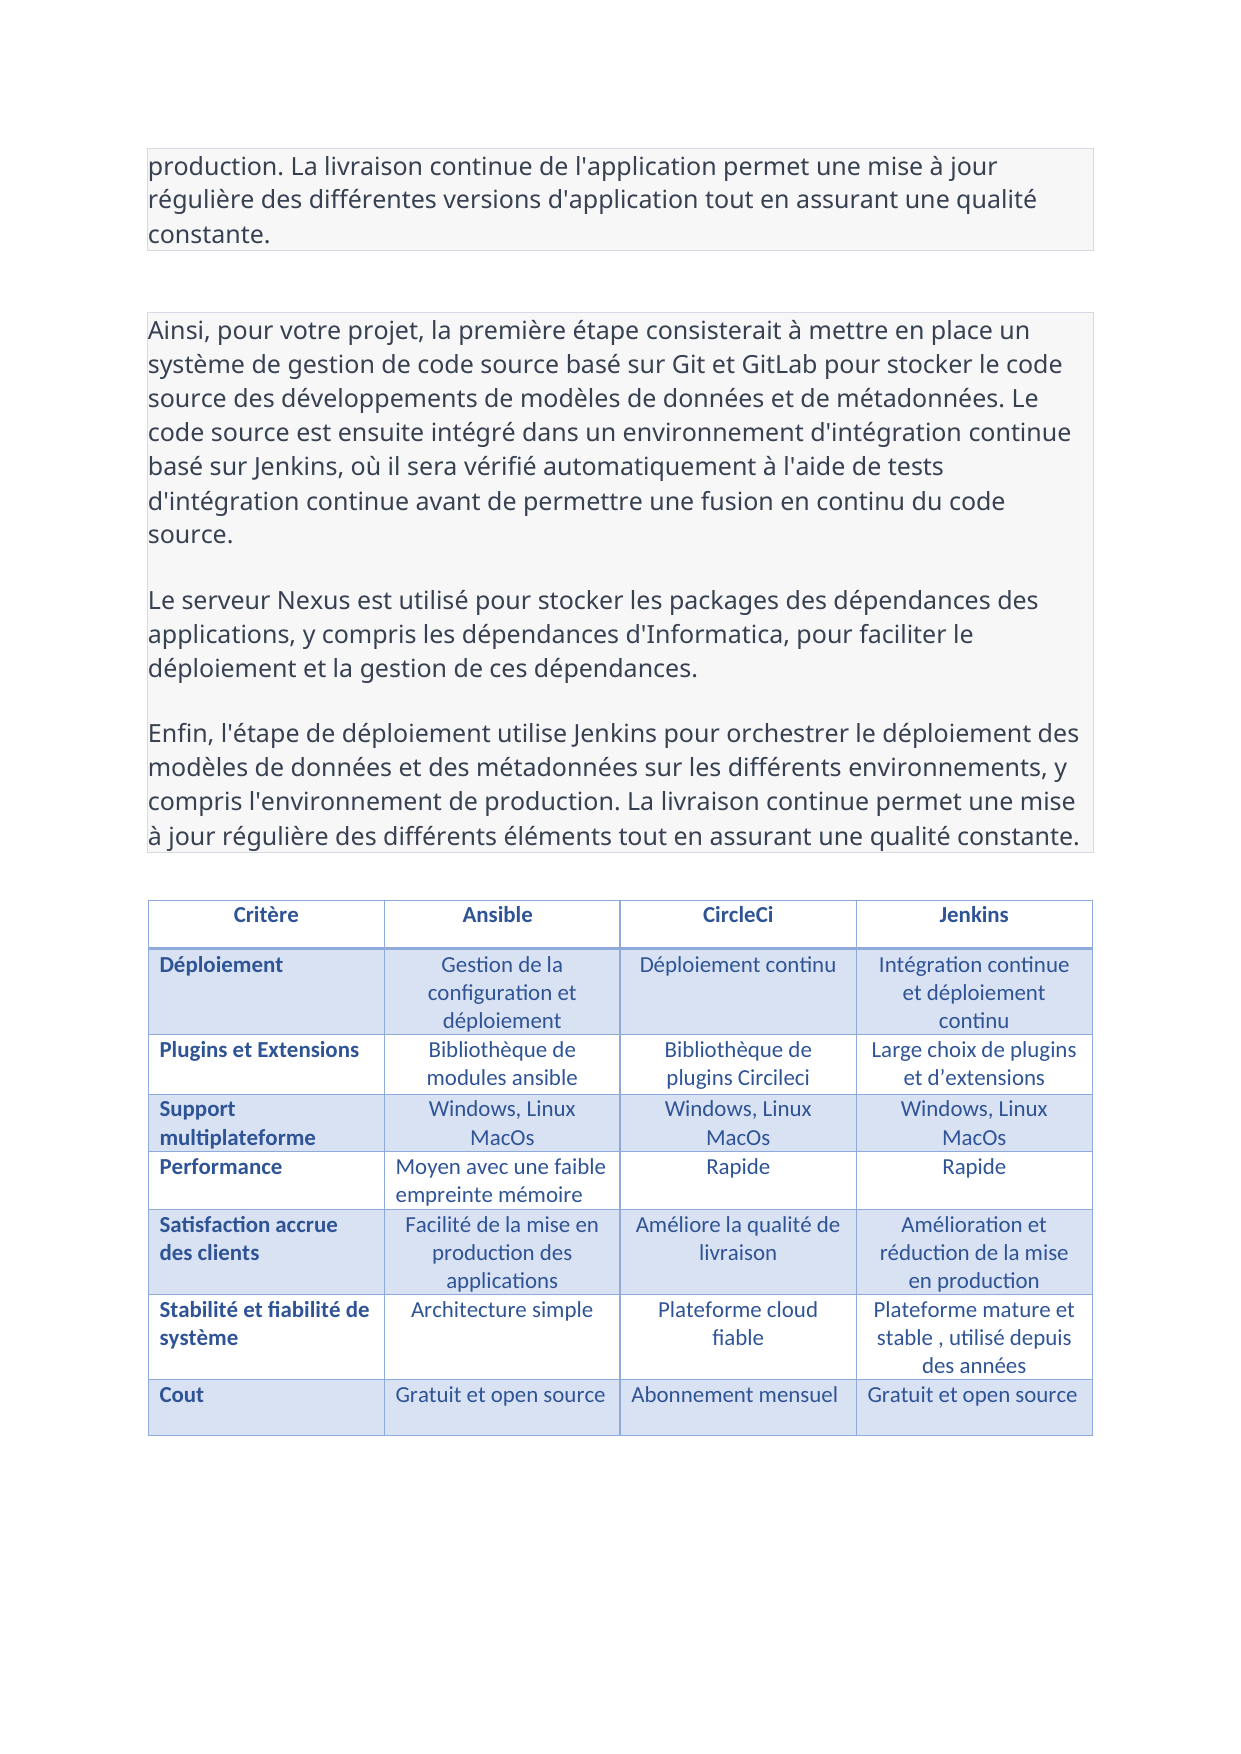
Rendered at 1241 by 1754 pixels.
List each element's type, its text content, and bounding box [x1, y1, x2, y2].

table_cell Moyen avec une faible empreinte mémoire [385, 1152, 619, 1209]
table_cell Déploiement continu [621, 950, 856, 1034]
table_cell Architecture simple [385, 1295, 619, 1379]
text Le serveur Nexus est utilisé pour stocker les packages des dépendances des applications, y compris les dépendances d'Informatica, pour faciliter le déploiement et la gestion de ces dépendances. [148, 582, 1093, 685]
table_cell Gestion de la configuration et déploiement [385, 950, 619, 1034]
text Ainsi, pour votre projet, la première étape consisterait à mettre en place un système de gestion de code source basé sur Git et GitLab pour stocker le code source des développements de modèles de données et de métadonnées. Le code source est ensuite intégré dans un environnement d'intégration continue basé sur Jenkins, où il sera vérifié automatiquement à l'aide de tests d'intégration continue avant de permettre une fusion en continu du code source. [148, 313, 1093, 551]
table_cell Bibliothèque de plugins Circileci [621, 1035, 856, 1093]
table_header Jenkins [857, 901, 1092, 947]
table_cell Plugins et Extensions [149, 1035, 384, 1093]
table_cell Windows, Linux MacOs [385, 1095, 619, 1151]
table_cell Performance [149, 1152, 384, 1209]
table_cell Abonnement mensuel [621, 1380, 856, 1435]
table_cell Rapide [857, 1152, 1092, 1209]
table_cell Plateforme cloud fiable [621, 1295, 856, 1379]
table_cell Gratuit et open source [385, 1380, 619, 1435]
text Enfin, l'étape de déploiement utilise Jenkins pour orchestrer le déploiement des modèles de données et des métadonnées sur les différents environnements, y compris l'environnement de production. La livraison continue permet une mise à jour régulière des différents éléments tout en assurant une qualité constante. [148, 715, 1093, 852]
table_header CircleCi [621, 901, 856, 947]
table_cell Plateforme mature et stable , utilisé depuis des années [857, 1295, 1092, 1379]
table_cell Satisfaction accrue des clients [149, 1210, 384, 1294]
table_cell Cout [149, 1380, 384, 1435]
table_cell Facilité de la mise en production des applications [385, 1210, 619, 1294]
table_cell Intégration continue et déploiement continu [857, 950, 1092, 1034]
table_cell Rapide [621, 1152, 856, 1209]
table_cell Stabilité et fiabilité de système [149, 1295, 384, 1379]
table_cell Amélioration et réduction de la mise en production [857, 1210, 1092, 1294]
table_cell Bibliothèque de modules ansible [385, 1035, 619, 1093]
table_header Ansible [385, 901, 619, 947]
table_cell Windows, Linux MacOs [621, 1095, 856, 1151]
table_header Critère [149, 901, 384, 947]
table_cell Windows, Linux MacOs [857, 1095, 1092, 1151]
table_cell Gratuit et open source [857, 1380, 1092, 1435]
table_cell Support multiplateforme [149, 1095, 384, 1151]
table_cell Améliore la qualité de livraison [621, 1210, 856, 1294]
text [148, 149, 1093, 250]
table_cell Large choix de plugins et d’extensions [857, 1035, 1092, 1093]
table_cell Déploiement [149, 950, 384, 1034]
